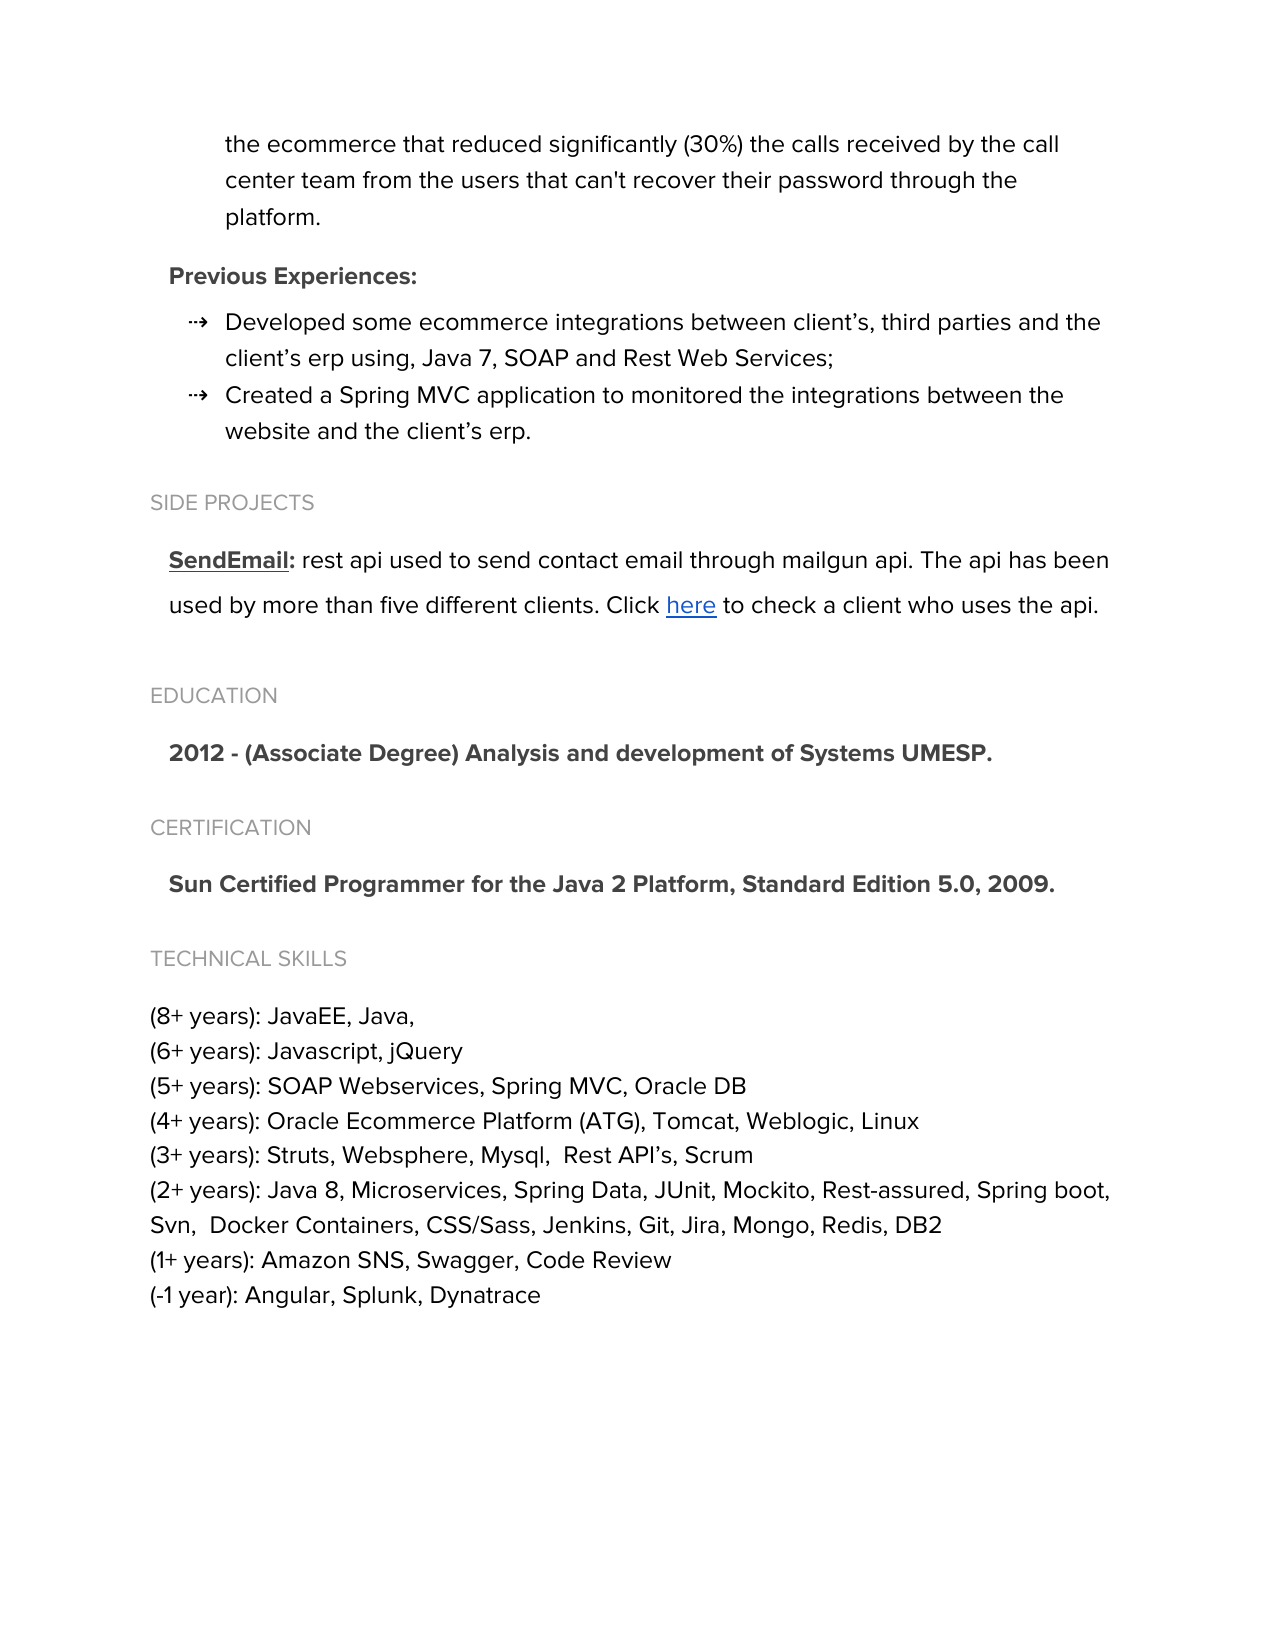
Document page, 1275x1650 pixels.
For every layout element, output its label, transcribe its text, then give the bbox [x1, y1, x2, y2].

list Developed some ecommerce integrations between client’s, third parties and the client’s erp using, Java 7, SOAP and Rest Web Services; [187, 307, 1125, 374]
subtitle SIDE PROJECTS [150, 489, 1125, 517]
list Created a Spring MVC application to monitored the integrations between the website and the client’s erp. [187, 380, 1125, 447]
text SendEmail: rest api used to send contact email through mailgun api. The api has been used by more than five different clients. Click here to check a client who uses the api. [169, 545, 1125, 621]
text (-1 year): Angular, Splunk, Dynatrace [150, 1281, 1125, 1311]
text (3+ years): Struts, Websphere, Mysql, Rest API’s, Scrum [150, 1141, 1125, 1171]
text (2+ years): Java 8, Microservices, Spring Data, JUnit, Mockito, Rest-assured, Spring boot, Svn, Docker Containers, CSS/Sass, Jenkins, Git, Jira, Mongo, Redis, DB2 [150, 1176, 1125, 1241]
subtitle Previous Experiences: [169, 262, 1125, 292]
text (8+ years): JavaEE, Java, [150, 1001, 1125, 1032]
text (6+ years): Javascript, jQuery [150, 1036, 1125, 1067]
subtitle 2012 - (Associate Degree) Analysis​ ​and​ ​development​ ​of​ ​Systems​ UMESP​. [169, 738, 1125, 768]
text (4+ years): Oracle Ecommerce Platform (ATG), Tomcat, Weblogic, Linux [150, 1106, 1125, 1136]
subtitle CERTIFICATION [150, 814, 1125, 842]
subtitle TECHNICAL SKILLS [150, 946, 1125, 973]
subtitle EDUCATION [150, 682, 1125, 710]
text (1+ years): Amazon SNS, Swagger, Code Review [150, 1246, 1125, 1276]
subtitle Sun ​Certified ​Programmer ​for ​the ​Java ​2 ​Platform, ​Standard ​Edition ​5.0, ​2009. [169, 870, 1125, 900]
text (5+ years): SOAP Webservices, Spring MVC, Oracle DB [150, 1071, 1125, 1102]
